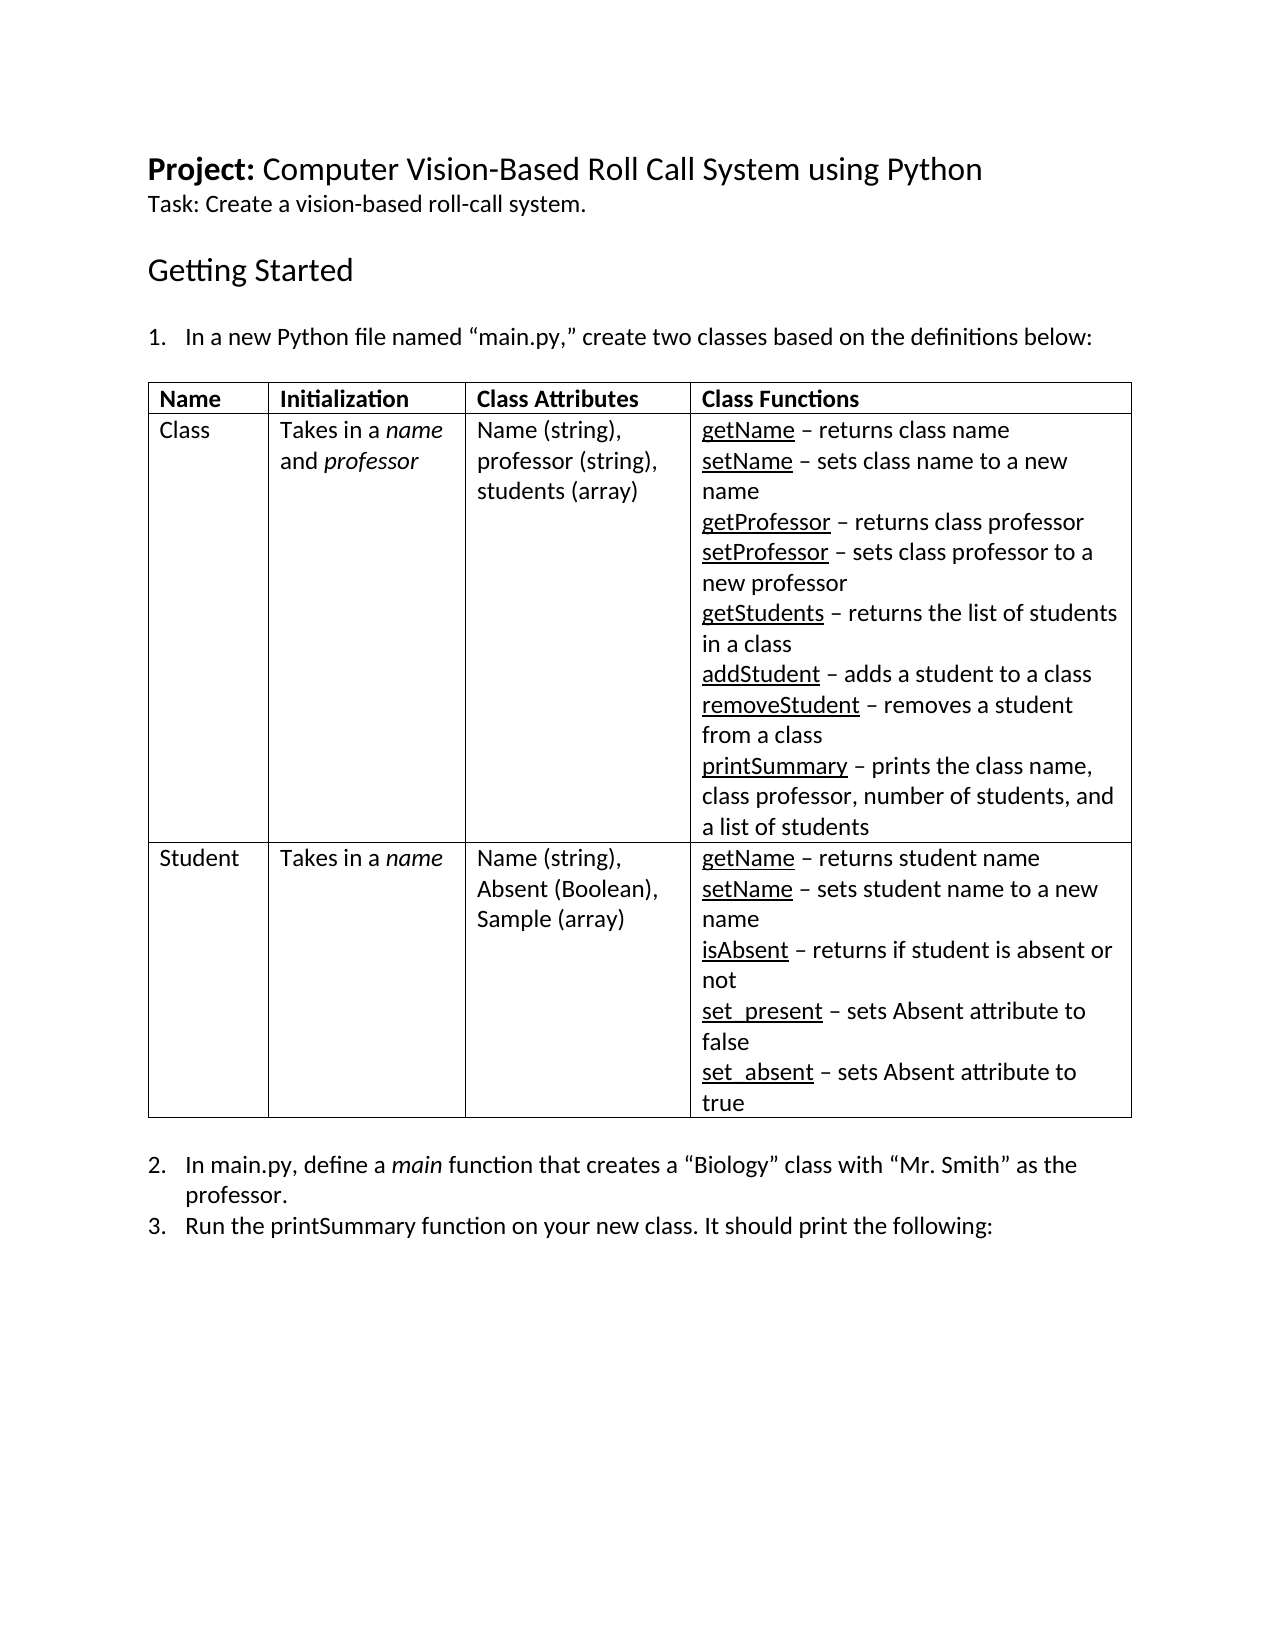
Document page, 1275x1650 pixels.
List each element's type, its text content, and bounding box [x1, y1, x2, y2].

text Task: Create a vision-based roll-call system. [148, 188, 1127, 219]
list In main.py, define a main function that creates a “Biology” class with “Mr. Smith” as the professor. [148, 1149, 1127, 1210]
list In a new Python file named “main.py,” create two classes based on the definitions below: [148, 321, 1127, 351]
table_cell Takes in a name and professor [269, 414, 465, 842]
table_header Class Attributes [466, 383, 690, 413]
table_cell Class [149, 414, 268, 842]
text Getting Started [148, 249, 1127, 290]
list Run the printSummary function on your new class. It should print the following: [148, 1210, 1127, 1240]
text Project: Computer Vision-Based Roll Call System using Python [148, 148, 1127, 188]
table_cell Name (string), professor (string), students (array) [466, 414, 690, 842]
table_cell getName – returns student name setName – sets student name to a new name isAbsent – returns if student is absent or not set_present – sets Absent attribute to false set_absent – sets Absent attribute to true [691, 843, 1131, 1117]
table_cell getName – returns class name setName – sets class name to a new name getProfessor – returns class professor setProfessor – sets class professor to a new professor getStudents – returns the list of students in a class addStudent – adds a student to a class removeStudent – removes a student from a class printSummary – prints the class name, class professor, number of students, and a list of students [691, 414, 1131, 842]
table_cell Takes in a name [269, 843, 465, 1117]
table_cell Name (string), Absent (Boolean), Sample (array) [466, 843, 690, 1117]
table_header Class Functions [691, 383, 1131, 413]
table_header Initialization [269, 383, 465, 413]
table_cell Student [149, 843, 268, 1117]
table_header Name [149, 383, 268, 413]
